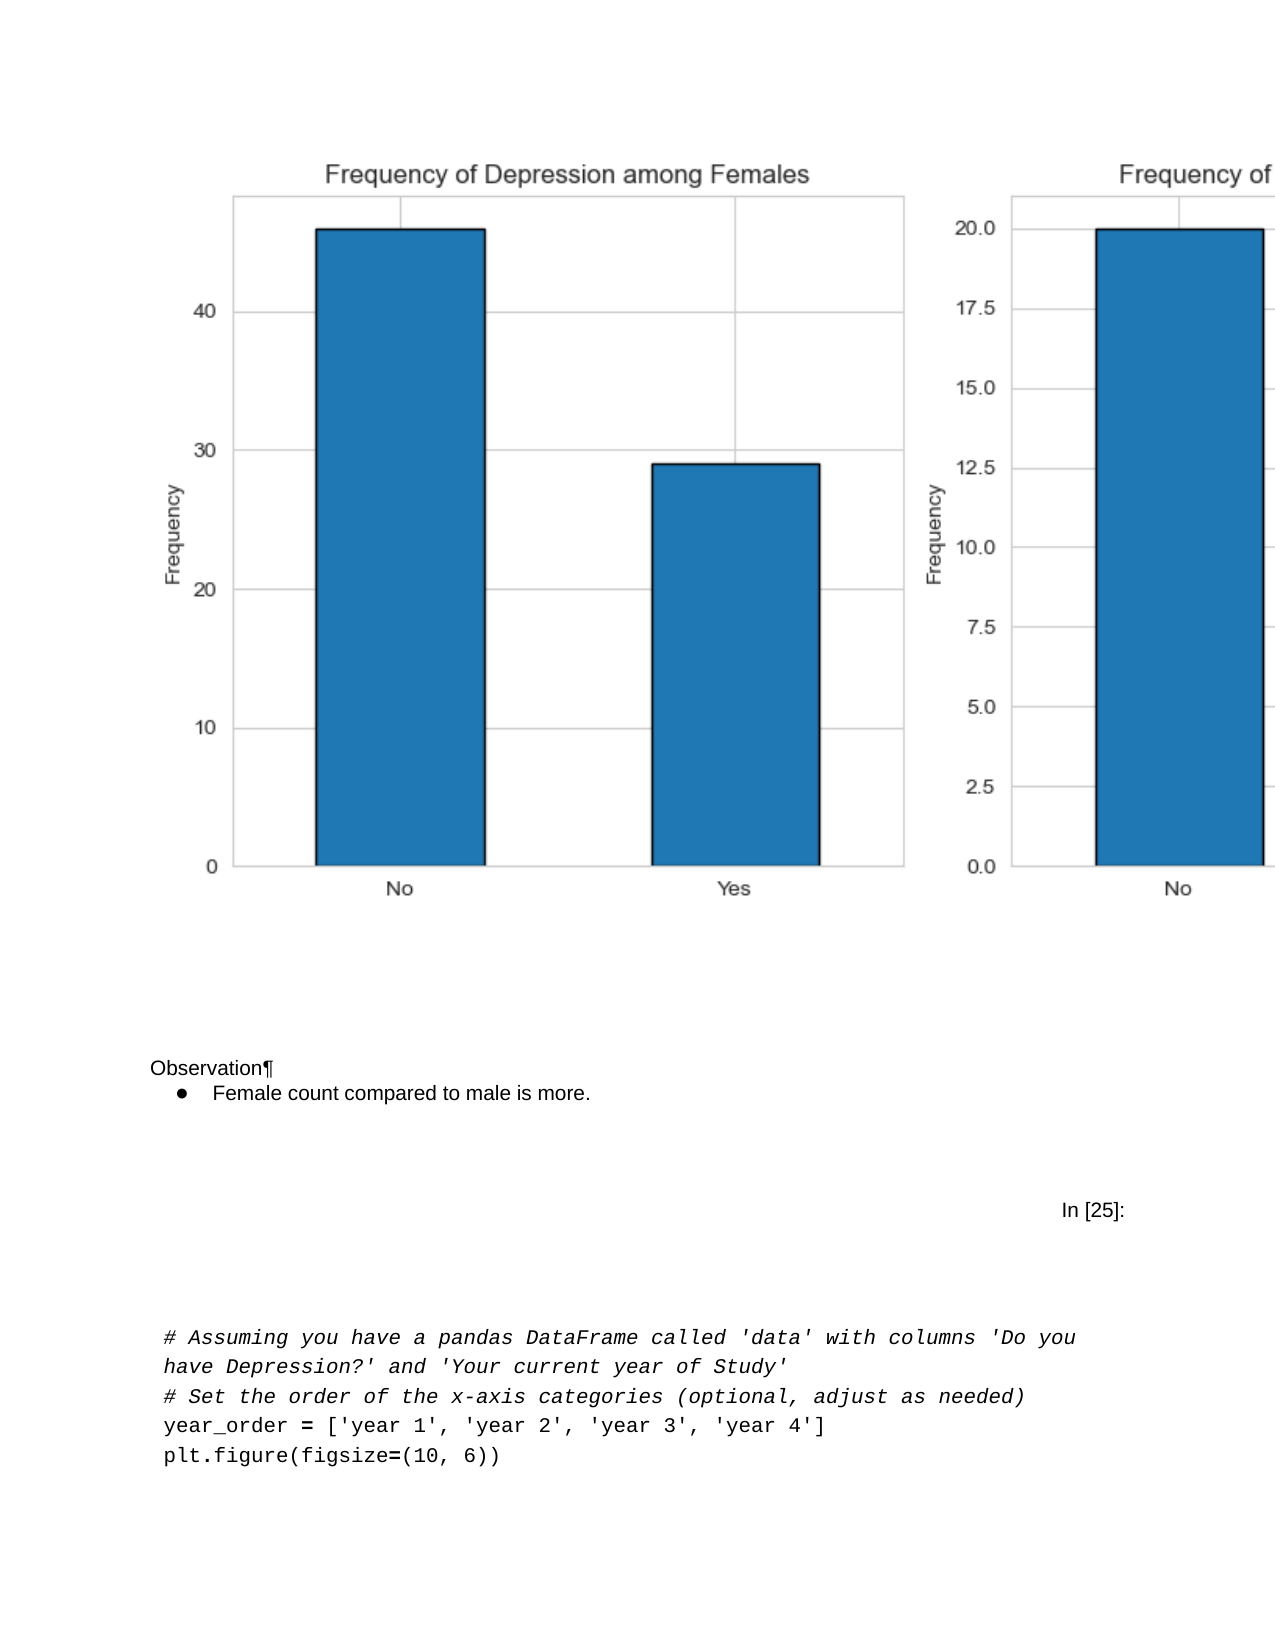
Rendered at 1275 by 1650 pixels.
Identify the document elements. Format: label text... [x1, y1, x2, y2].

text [163, 1327, 1112, 1498]
text Observation¶ [150, 1055, 1094, 1079]
list Female count compared to male is more. [175, 1079, 1094, 1106]
text In [25]: [150, 1198, 1125, 1222]
picture [150, 150, 1275, 916]
